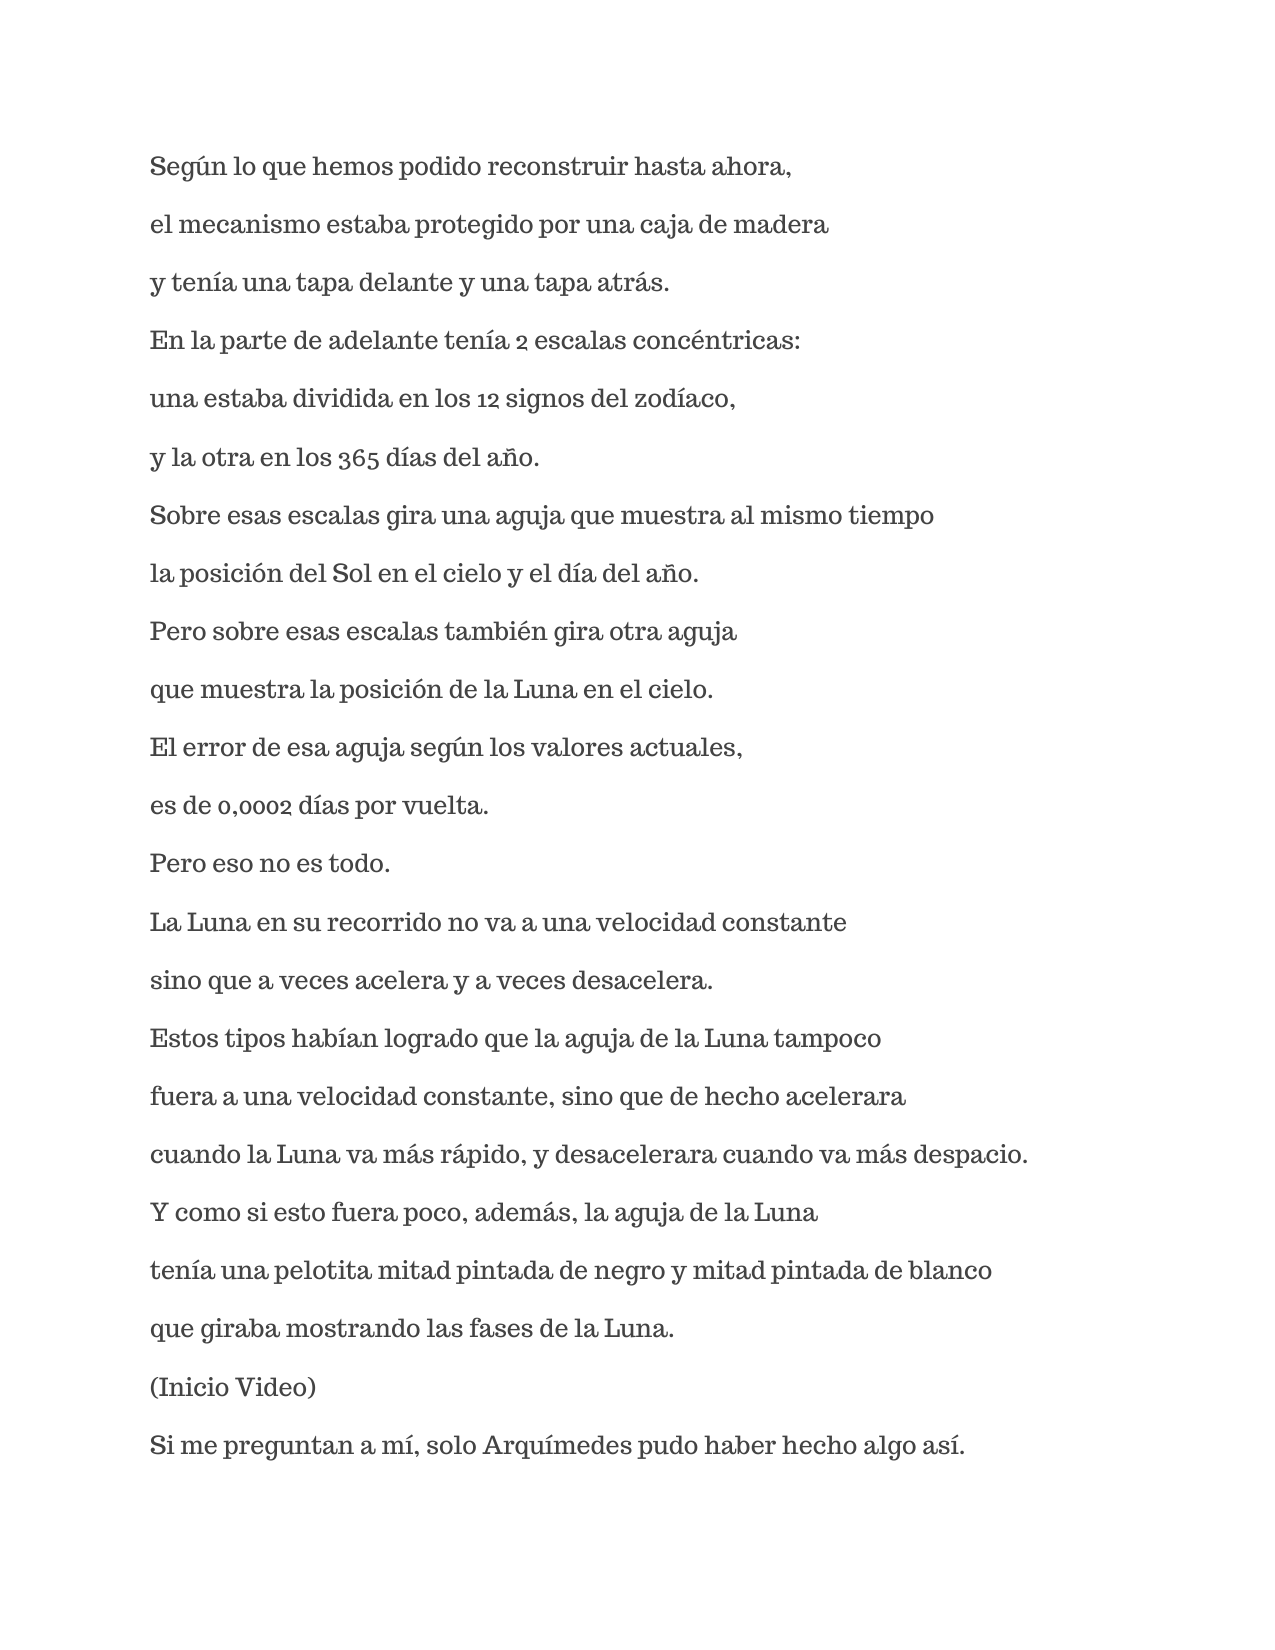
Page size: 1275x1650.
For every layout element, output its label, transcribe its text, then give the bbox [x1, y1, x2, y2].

text Según lo que hemos podido reconstruir hasta ahora, [150, 150, 1125, 182]
text el mecanismo estaba protegido por una caja de madera [150, 208, 1125, 241]
text Si me preguntan a mí, solo Arquímedes pudo haber hecho algo así. [150, 1429, 1125, 1461]
text es de 0,0002 días por vuelta. [150, 789, 1125, 822]
text que muestra la posición de la Luna en el cielo. [150, 673, 1125, 706]
text y la otra en los 365 días del año. [150, 441, 1125, 473]
text la posición del Sol en el cielo y el día del año. [150, 557, 1125, 589]
text Pero eso no es todo. [150, 847, 1125, 880]
text fuera a una velocidad constante, sino que de hecho acelerara [150, 1080, 1125, 1112]
text y tenía una tapa delante y una tapa atrás. [150, 266, 1125, 299]
text tenía una pelotita mitad pintada de negro y mitad pintada de blanco [150, 1254, 1125, 1287]
text Sobre esas escalas gira una aguja que muestra al mismo tiempo [150, 499, 1125, 531]
text sino que a veces acelera y a veces desacelera. [150, 964, 1125, 996]
text Estos tipos habían logrado que la aguja de la Luna tampoco [150, 1022, 1125, 1054]
text La Luna en su recorrido no va a una velocidad constante [150, 906, 1125, 938]
text (Inicio Video) [150, 1371, 1125, 1403]
text Pero sobre esas escalas también gira otra aguja [150, 615, 1125, 647]
text El error de esa aguja según los valores actuales, [150, 731, 1125, 764]
text En la parte de adelante tenía 2 escalas concéntricas: [150, 324, 1125, 357]
text Y como si esto fuera poco, además, la aguja de la Luna [150, 1196, 1125, 1229]
text que giraba mostrando las fases de la Luna. [150, 1312, 1125, 1345]
text cuando la Luna va más rápido, y desacelerara cuando va más despacio. [150, 1138, 1125, 1171]
text una estaba dividida en los 12 signos del zodíaco, [150, 382, 1125, 415]
